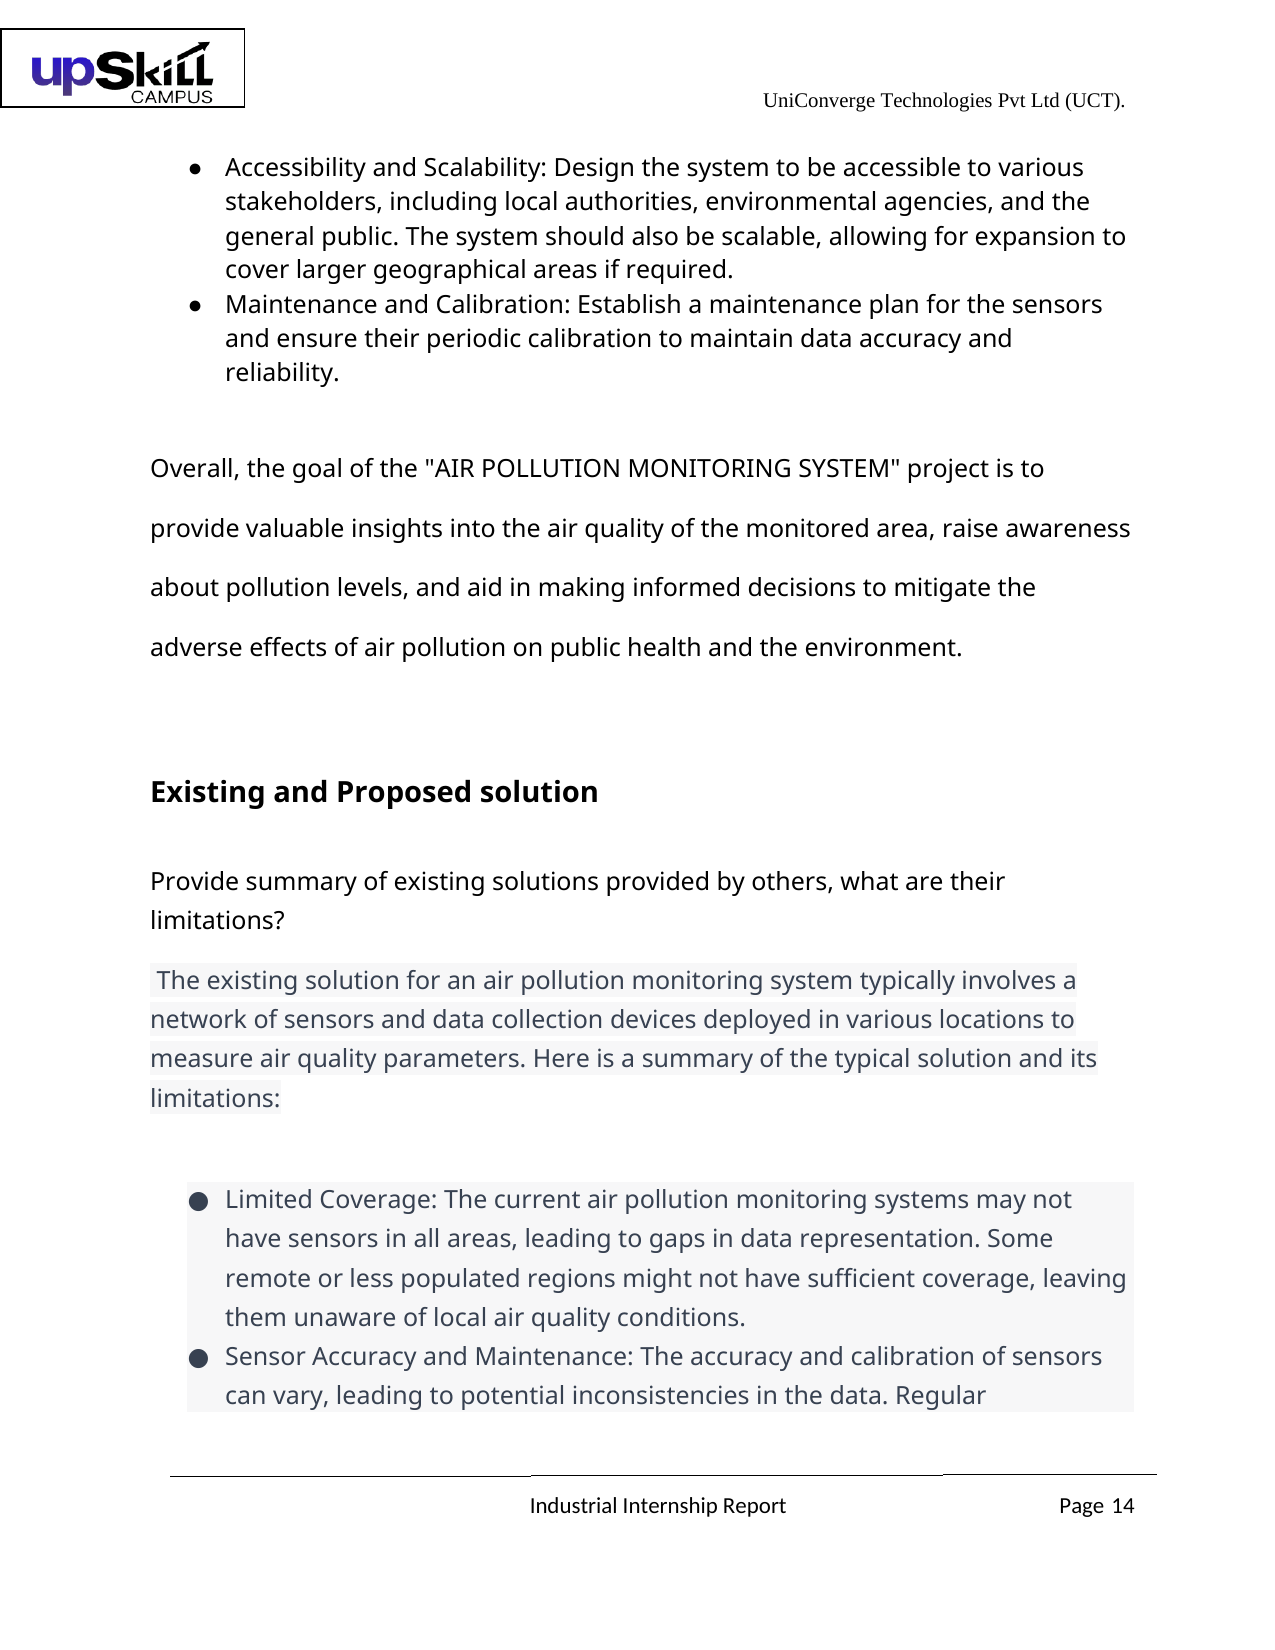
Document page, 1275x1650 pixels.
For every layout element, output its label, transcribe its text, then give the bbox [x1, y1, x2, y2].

picture [2, 30, 244, 106]
list Accessibility and Scalability: Design the system to be accessible to various stakeholders, including local authorities, environmental agencies, and the general public. The system should also be scalable, allowing for expansion to cover larger geographical areas if required. [187, 150, 1134, 286]
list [187, 1338, 1134, 1412]
text The existing solution for an air pollution monitoring system typically involves a network of sensors and data collection devices deployed in various locations to measure air quality parameters. Here is a summary of the typical solution and its limitations: [150, 963, 1134, 1114]
text Overall, the goal of the "AIR POLLUTION MONITORING SYSTEM" project is to provide valuable insights into the air quality of the monitored area, raise awareness about pollution levels, and aid in making informed decisions to mitigate the adverse effects of air pollution on public health and the environment. [150, 451, 1134, 664]
subtitle Existing and Proposed solution [150, 771, 1134, 811]
list Maintenance and Calibration: Establish a maintenance plan for the sensors and ensure their periodic calibration to maintain data accuracy and reliability. [187, 286, 1134, 388]
text Provide summary of existing solutions provided by others, what are their limitations? [150, 863, 1134, 937]
list Limited Coverage: The current air pollution monitoring systems may not have sensors in all areas, leading to gaps in data representation. Some remote or less populated regions might not have sufficient coverage, leaving them unaware of local air quality conditions. [187, 1182, 1134, 1333]
